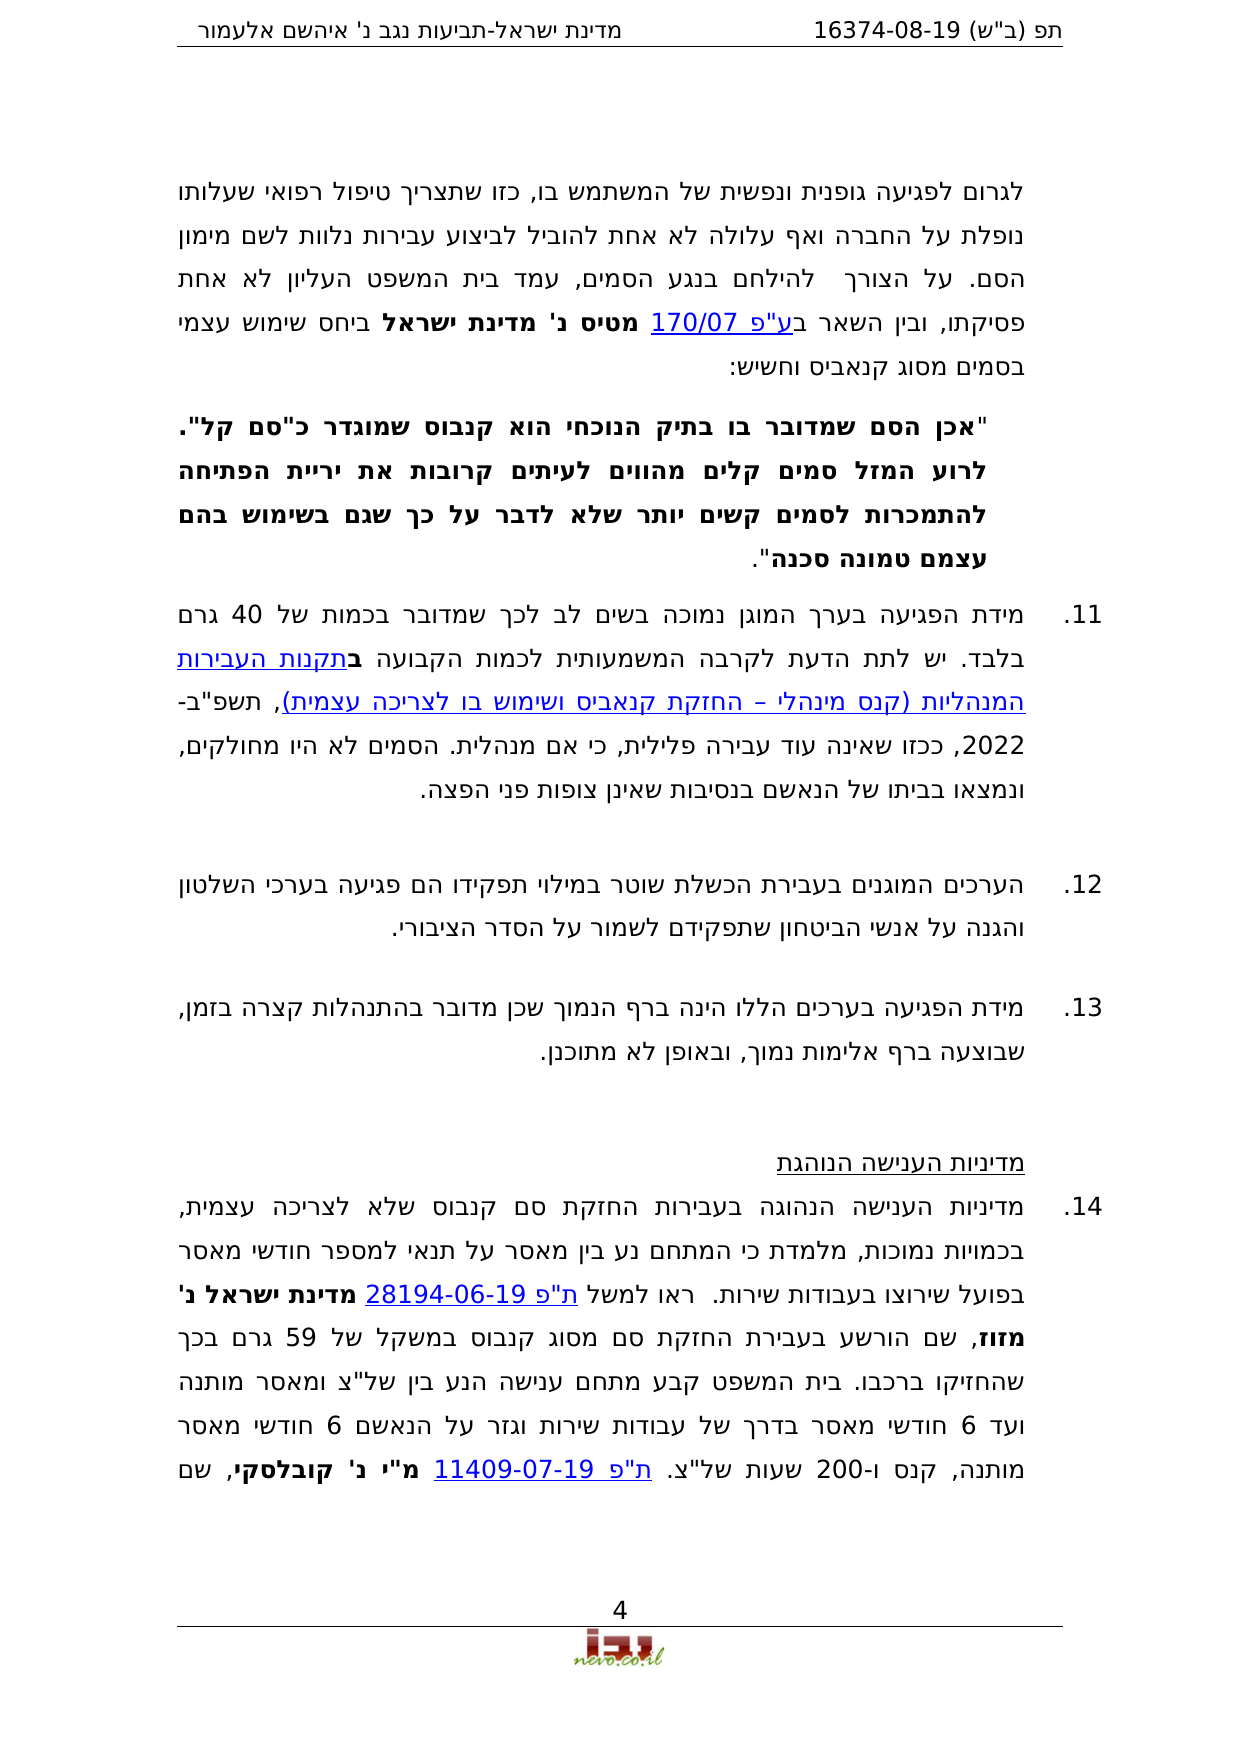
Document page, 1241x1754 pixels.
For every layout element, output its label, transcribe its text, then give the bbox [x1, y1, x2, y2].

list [177, 177, 1063, 381]
list "אכן הסם שמדובר בו בתיק הנוכחי הוא קנבוס שמוגדר כ"סם קל". לרוע המזל סמים קלים מהווים לעיתים קרובות את יריית הפתיחה להתמכרות לסמים קשים יותר שלא לדבר על כך שגם בשימוש בהם עצמם טמונה סכנה". [177, 413, 988, 573]
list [177, 1192, 1063, 1484]
list הערכים המוגנים בעבירת הכשלת שוטר במילוי תפקידו הם פגיעה בערכי השלטון והגנה על אנשי הביטחון שתפקידם לשמור על הסדר הציבורי. [177, 870, 1063, 943]
list מידת הפגיעה בערך המוגן נמוכה בשים לב לכך שמדובר בכמות של 40 גרם בלבד. יש לתת הדעת לקרבה המשמעותית לכמות הקבועה בתקנות העבירות המנהליות (קנס מינהלי – החזקת קנאביס ושימוש בו לצריכה עצמית), תשפ"ב-2022, ככזו שאינה עוד עבירה פלילית, כי אם מנהלית. הסמים לא היו מחולקים, ונמצאו בביתו של הנאשם בנסיבות שאינן צופות פני הפצה. [177, 600, 1063, 804]
list מידת הפגיעה בערכים הללו הינה ברף הנמוך שכן מדובר בהתנהלות קצרה בזמן, שבוצעה ברף אלימות נמוך, ובאופן לא מתוכנן. [177, 993, 1063, 1066]
text מדיניות הענישה הנוהגת [177, 1149, 1063, 1178]
picture [574, 1628, 666, 1667]
